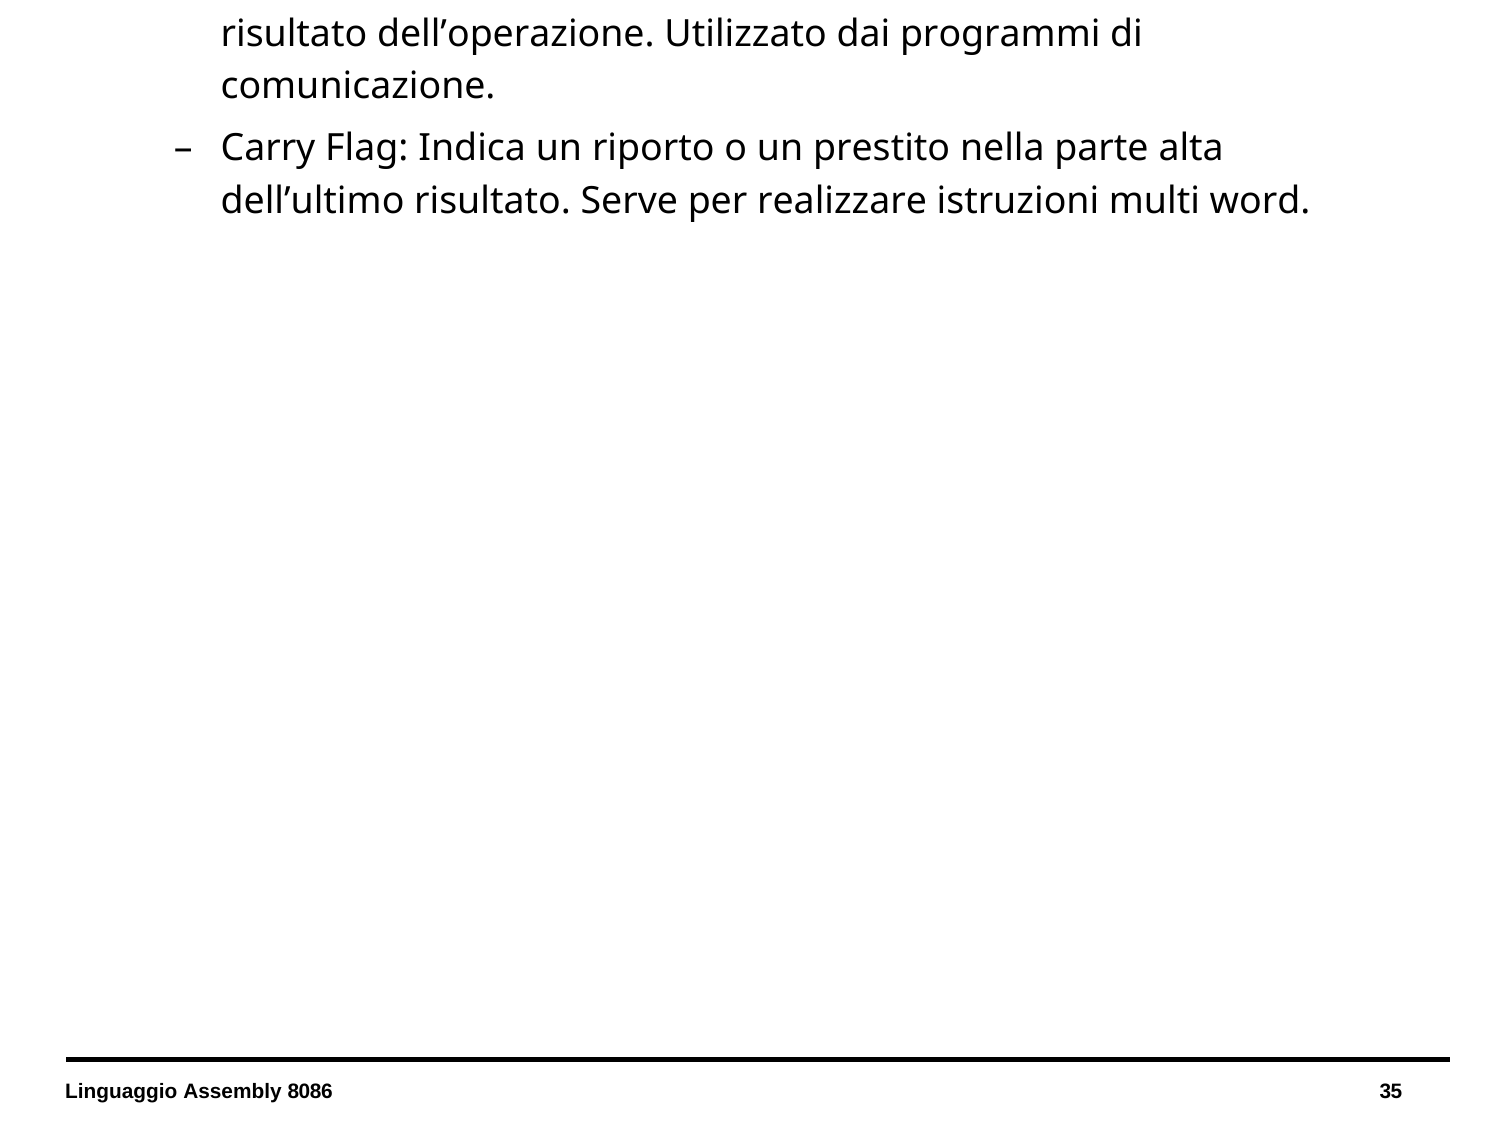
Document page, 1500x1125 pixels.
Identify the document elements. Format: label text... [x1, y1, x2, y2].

list Carry Flag: Indica un riporto o un prestito nella parte alta dell’ultimo risultato. Serve per realizzare istruzioni multi word. [173, 121, 1336, 224]
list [173, 6, 1390, 110]
